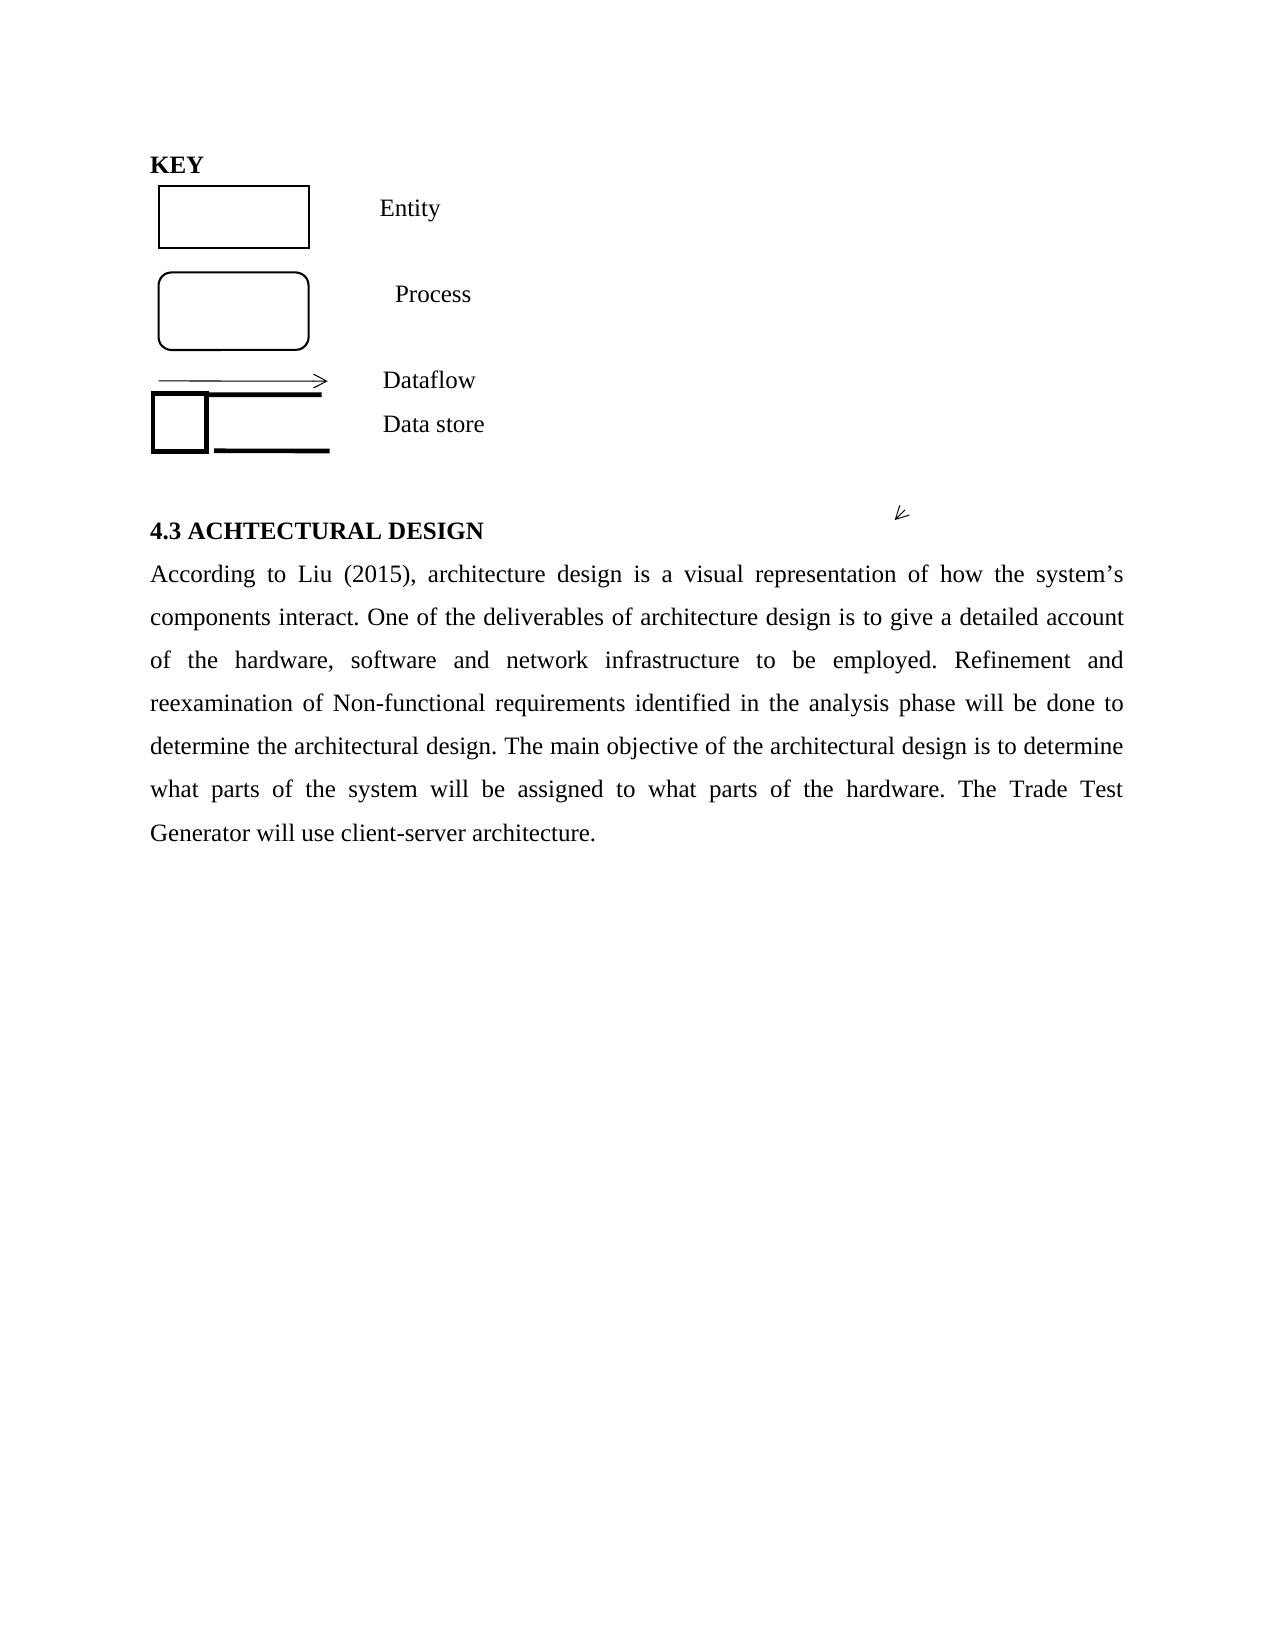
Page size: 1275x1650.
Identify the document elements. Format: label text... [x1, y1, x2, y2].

text KEY [150, 150, 1125, 179]
text Dataflow [150, 366, 1125, 394]
text Entity [310, 193, 1125, 222]
text Data store [209, 409, 1125, 437]
text Process [309, 279, 1125, 308]
text According to Liu (2015), architecture design is a visual representation of how the system’s components interact. One of the deliverables of architecture design is to give a detailed account of the hardware, software and network infrastructure to be employed. Refinement and reexamination of Non-functional requirements identified in the analysis phase will be done to determine the architectural design. The main objective of the architectural design is to determine what parts of the system will be assigned to what parts of the hardware. The Trade Test Generator will use client-server architecture. [150, 559, 1125, 846]
subtitle 4.3 ACHTECTURAL DESIGN [150, 516, 1125, 544]
